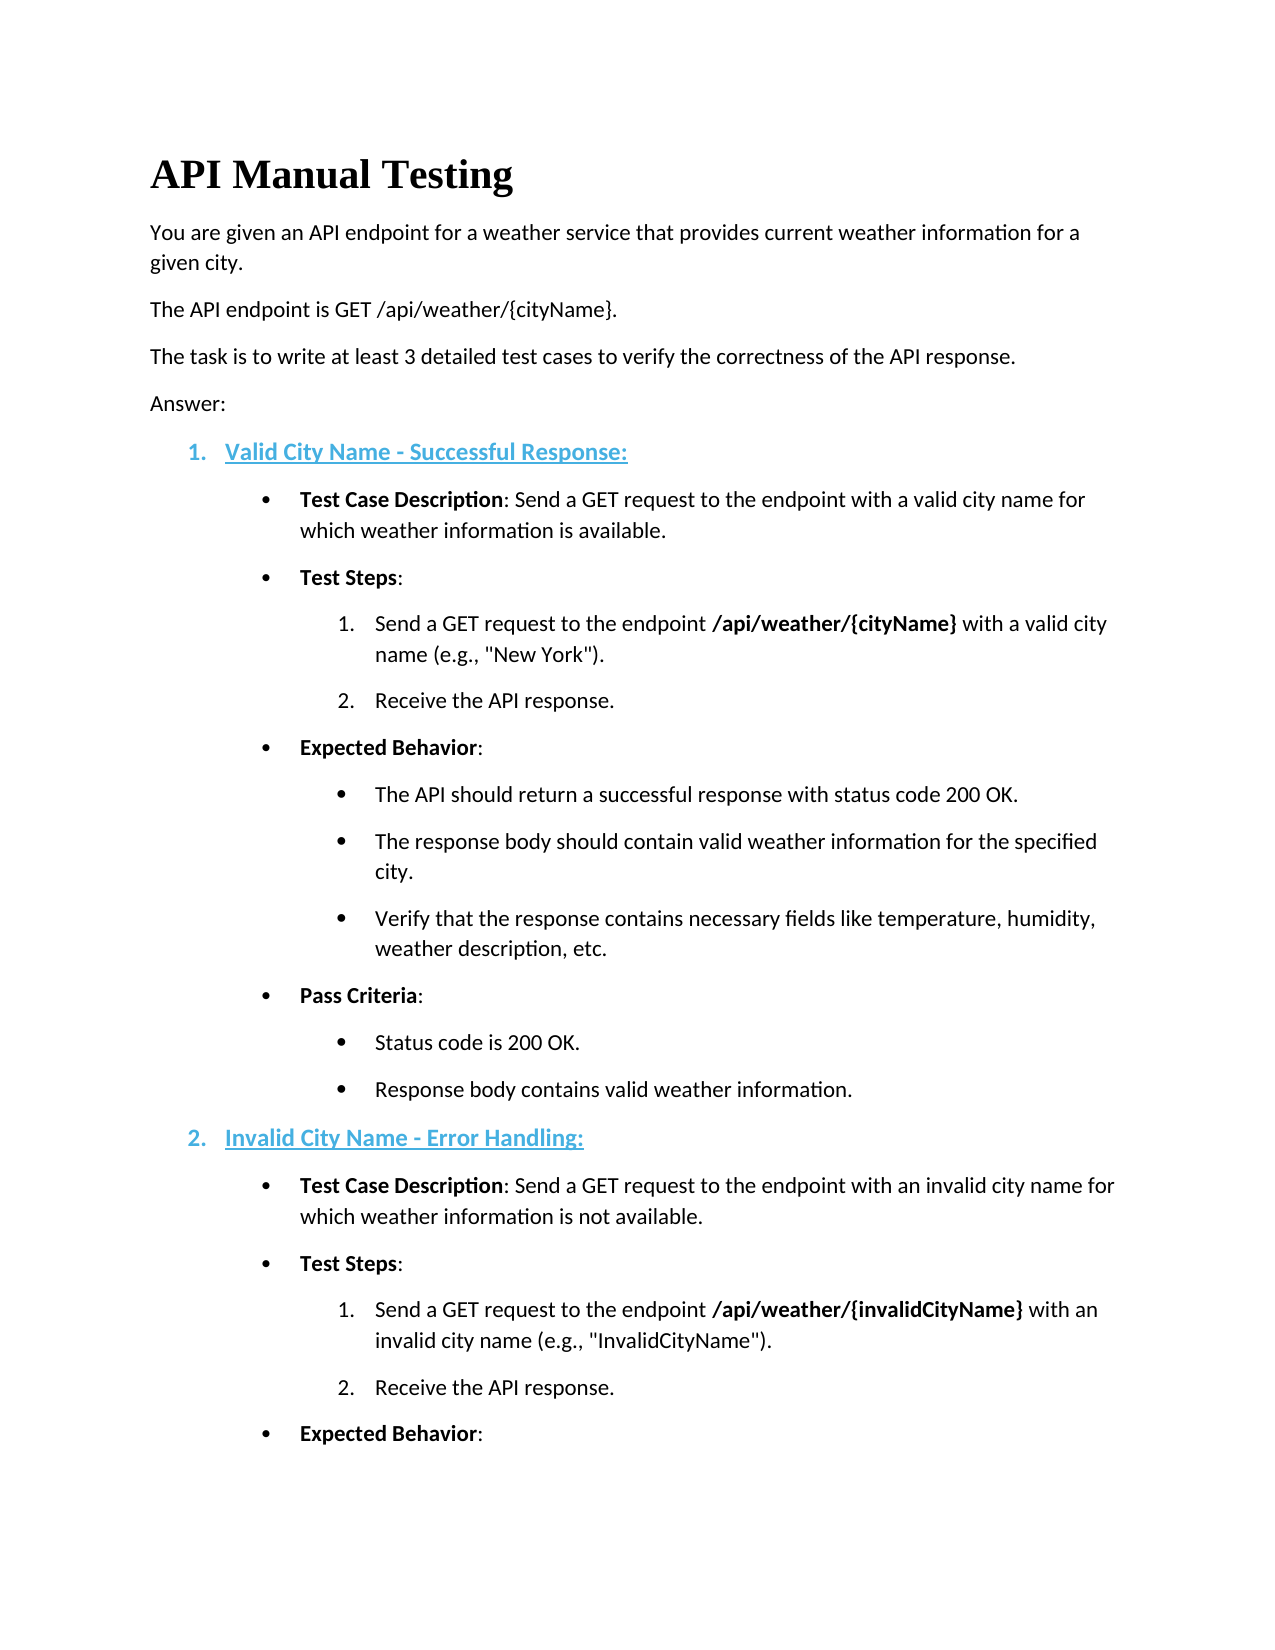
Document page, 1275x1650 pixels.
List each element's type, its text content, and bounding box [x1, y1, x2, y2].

list Send a GET request to the endpoint /api/weather/{invalidCityName} with an invalid city name (e.g., "InvalidCityName"). [337, 1296, 1125, 1354]
list The response body should contain valid weather information for the specified city. [337, 827, 1125, 886]
list Receive the API response. [337, 1373, 1125, 1401]
text API Manual Testing [150, 150, 1125, 198]
list Expected Behavior: [262, 1419, 1125, 1448]
list Test Steps: [262, 1249, 1125, 1277]
list Verify that the response contains necessary fields like temperature, humidity, weather description, etc. [337, 904, 1125, 963]
list Test Case Description: Send a GET request to the endpoint with a valid city name for which weather information is available. [262, 486, 1125, 544]
text You are given an API endpoint for a weather service that provides current weather information for a given city. [150, 218, 1125, 277]
list Status code is 200 OK. [337, 1028, 1125, 1056]
text The API endpoint is GET /api/weather/{cityName}. [150, 295, 1125, 323]
text Answer: [150, 389, 1125, 417]
list Send a GET request to the endpoint /api/weather/{cityName} with a valid city name (e.g., "New York"). [337, 609, 1125, 668]
list Receive the API response. [337, 687, 1125, 715]
list Invalid City Name - Error Handling: [187, 1122, 1125, 1153]
list Test Case Description: Send a GET request to the endpoint with an invalid city name for which weather information is not available. [262, 1172, 1125, 1230]
list Expected Behavior: [262, 733, 1125, 762]
list Response body contains valid weather information. [337, 1075, 1125, 1103]
list Pass Criteria: [262, 981, 1125, 1009]
list The API should return a successful response with status code 200 OK. [337, 780, 1125, 808]
list Valid City Name - Successful Response: [187, 436, 1125, 467]
text The task is to write at least 3 detailed test cases to verify the correctness of the API response. [150, 342, 1125, 370]
list Test Steps: [262, 563, 1125, 591]
